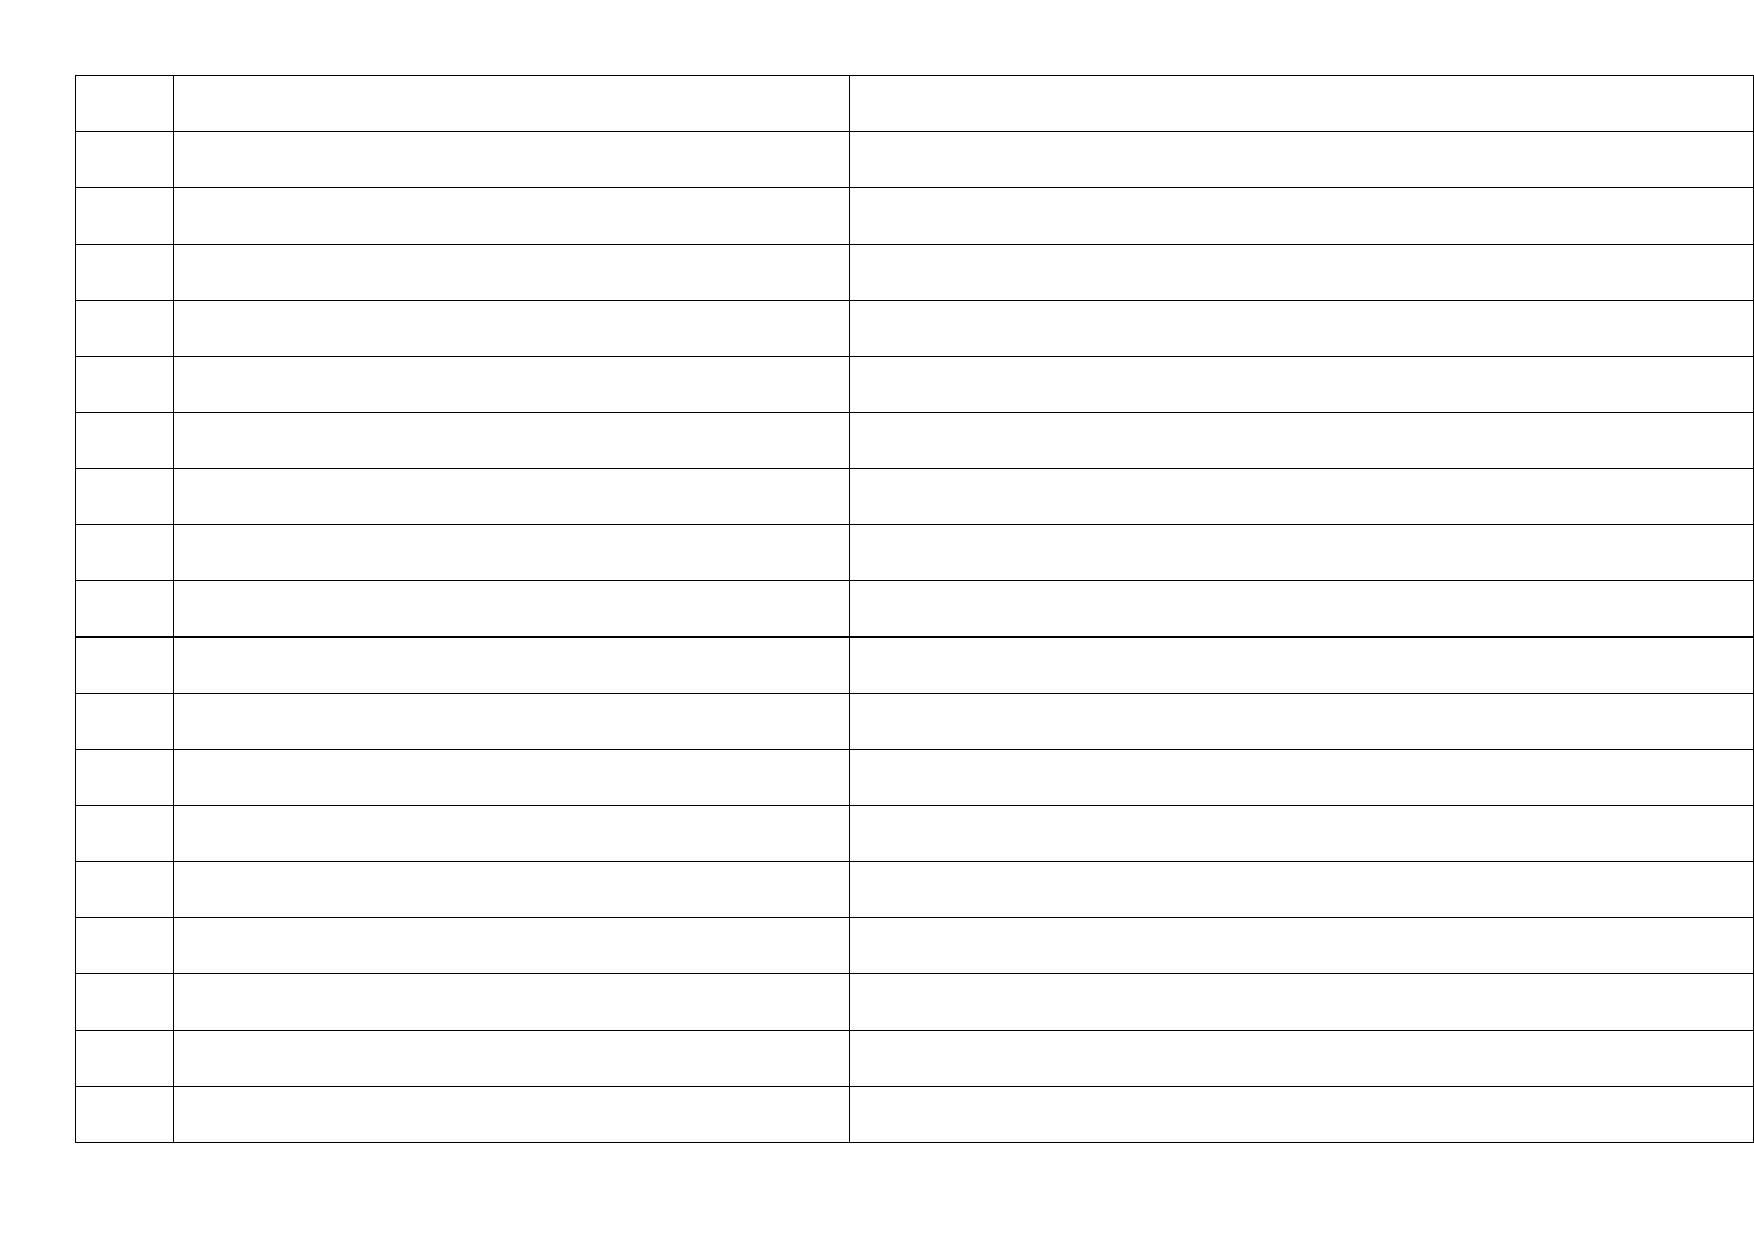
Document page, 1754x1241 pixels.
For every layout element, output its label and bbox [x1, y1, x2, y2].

table_cell [76, 918, 173, 973]
table_cell [76, 301, 173, 356]
table_cell [174, 76, 849, 131]
table_cell [850, 188, 1753, 243]
table_cell [76, 245, 173, 299]
table_cell [76, 413, 173, 468]
table_cell [76, 694, 173, 749]
table_cell [174, 1087, 849, 1142]
table_cell [850, 750, 1753, 805]
table_cell [76, 581, 173, 636]
table_cell [174, 1031, 849, 1086]
table_cell [850, 806, 1753, 861]
table_cell [850, 413, 1753, 468]
table_cell [76, 806, 173, 861]
table_cell [850, 974, 1753, 1029]
table_cell [174, 469, 849, 524]
table_cell [174, 750, 849, 805]
table_cell [850, 694, 1753, 749]
table_cell [76, 469, 173, 524]
table_cell [76, 525, 173, 580]
table_cell [76, 750, 173, 805]
table_cell [76, 1087, 173, 1142]
table_cell [76, 862, 173, 917]
table_cell [174, 245, 849, 299]
table_cell [174, 357, 849, 412]
table_cell [850, 638, 1753, 693]
table_cell [174, 918, 849, 973]
table_cell [850, 469, 1753, 524]
table_cell [76, 188, 173, 243]
table_cell [174, 638, 849, 693]
table_cell [76, 974, 173, 1029]
table_cell [850, 525, 1753, 580]
table_cell [174, 188, 849, 243]
table_cell [850, 76, 1753, 131]
table_cell [76, 638, 173, 693]
table_cell [850, 862, 1753, 917]
table_cell [76, 132, 173, 187]
table_cell [850, 132, 1753, 187]
table_cell [174, 132, 849, 187]
table_cell [850, 1031, 1753, 1086]
table_cell [174, 581, 849, 636]
table_cell [76, 76, 173, 131]
table_cell [850, 301, 1753, 356]
table_cell [850, 245, 1753, 299]
table_cell [850, 357, 1753, 412]
table_cell [76, 357, 173, 412]
table_cell [850, 918, 1753, 973]
table_cell [76, 1031, 173, 1086]
table_cell [174, 525, 849, 580]
table_cell [174, 974, 849, 1029]
table_cell [850, 1087, 1753, 1142]
table_cell [174, 694, 849, 749]
table_cell [174, 301, 849, 356]
table_cell [174, 862, 849, 917]
table_cell [850, 581, 1753, 636]
table_cell [174, 806, 849, 861]
table_cell [174, 413, 849, 468]
